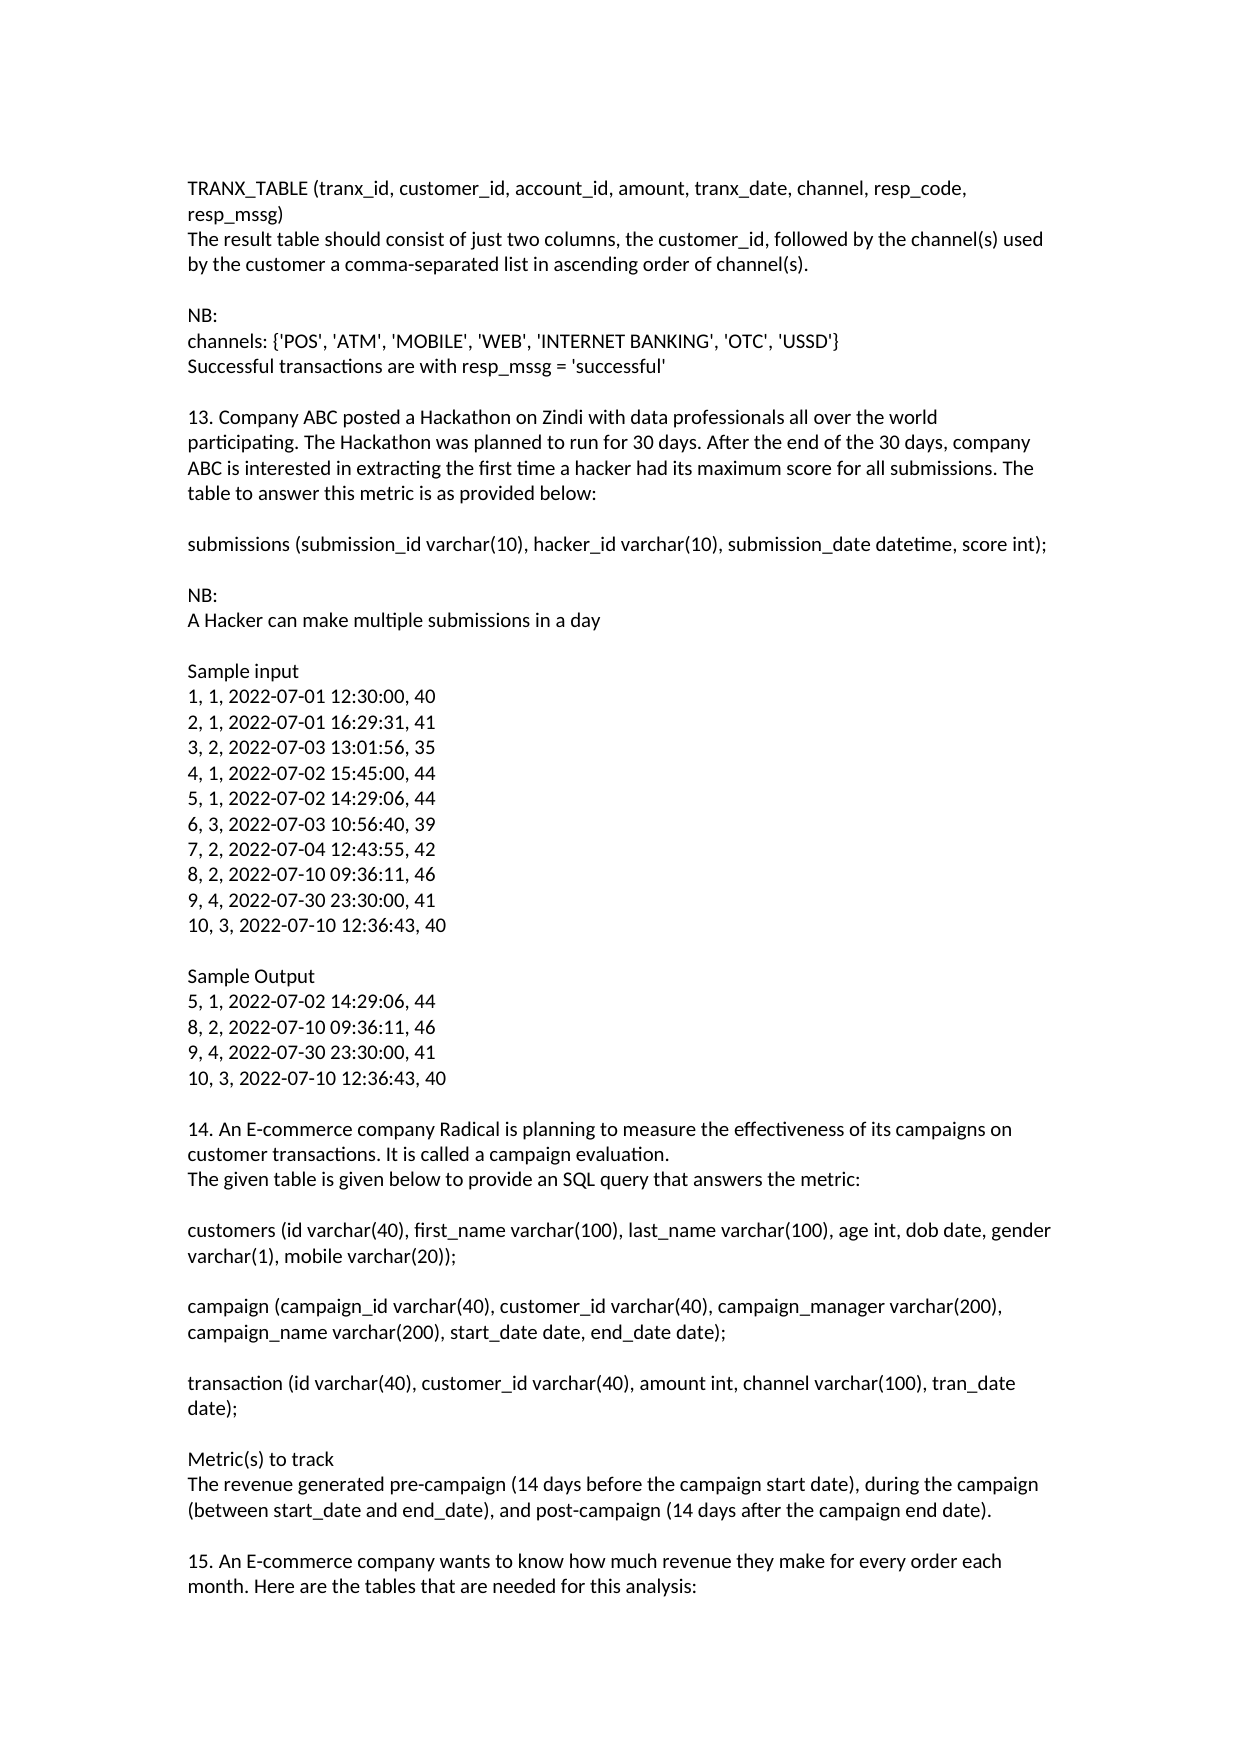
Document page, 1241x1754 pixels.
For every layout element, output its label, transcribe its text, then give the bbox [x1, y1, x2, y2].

list NB: [187, 302, 1053, 328]
list The result table should consist of just two columns, the customer_id, followed by the channel(s) used by the customer a comma-separated list in ascending order of channel(s). [187, 226, 1053, 277]
list Successful transactions are with resp_mssg = 'successful' [187, 353, 1053, 379]
list 6, 3, 2022-07-03 10:56:40, 39 [187, 811, 1053, 836]
list 4, 1, 2022-07-02 15:45:00, 44 [187, 760, 1053, 785]
list TRANX_TABLE (tranx_id, customer_id, account_id, amount, tranx_date, channel, resp_code, resp_mssg) [187, 175, 1053, 226]
list Metric(s) to track [187, 1446, 1053, 1472]
list An E-commerce company Radical is planning to measure the effectiveness of its campaigns on customer transactions. It is called a campaign evaluation. [187, 1116, 1053, 1167]
list Sample Output [187, 963, 1053, 989]
list 5, 1, 2022-07-02 14:29:06, 44 [187, 785, 1053, 811]
list channels: {'POS', 'ATM', 'MOBILE', 'WEB', 'INTERNET BANKING', 'OTC', 'USSD'} [187, 328, 1053, 353]
list An E-commerce company wants to know how much revenue they make for every order each month. Here are the tables that are needed for this analysis: [187, 1548, 1053, 1599]
list Company ABC posted a Hackathon on Zindi with data professionals all over the world participating. The Hackathon was planned to run for 30 days. After the end of the 30 days, company ABC is interested in extracting the first time a hacker had its maximum score for all submissions. The table to answer this metric is as provided below: [187, 404, 1053, 506]
list 8, 2, 2022-07-10 09:36:11, 46 [187, 862, 1053, 887]
list 5, 1, 2022-07-02 14:29:06, 44 [187, 989, 1053, 1014]
list A Hacker can make multiple submissions in a day [187, 607, 1053, 633]
list 10, 3, 2022-07-10 12:36:43, 40 [187, 1065, 1053, 1090]
list 3, 2, 2022-07-03 13:01:56, 35 [187, 734, 1053, 760]
list submissions (submission_id varchar(10), hacker_id varchar(10), submission_date datetime, score int); [187, 531, 1053, 557]
list The revenue generated pre-campaign (14 days before the campaign start date), during the campaign (between start_date and end_date), and post-campaign (14 days after the campaign end date). [187, 1472, 1053, 1522]
list campaign (campaign_id varchar(40), customer_id varchar(40), campaign_manager varchar(200), campaign_name varchar(200), start_date date, end_date date); [187, 1294, 1053, 1344]
list 9, 4, 2022-07-30 23:30:00, 41 [187, 887, 1053, 912]
list transaction (id varchar(40), customer_id varchar(40), amount int, channel varchar(100), tran_date date); [187, 1370, 1053, 1421]
list The given table is given below to provide an SQL query that answers the metric: [187, 1167, 1053, 1192]
list 1, 1, 2022-07-01 12:30:00, 40 [187, 684, 1053, 709]
list 7, 2, 2022-07-04 12:43:55, 42 [187, 836, 1053, 862]
list 2, 1, 2022-07-01 16:29:31, 41 [187, 709, 1053, 734]
list customers (id varchar(40), first_name varchar(100), last_name varchar(100), age int, dob date, gender varchar(1), mobile varchar(20)); [187, 1217, 1053, 1268]
list Sample input [187, 658, 1053, 684]
list NB: [187, 582, 1053, 607]
list 8, 2, 2022-07-10 09:36:11, 46 [187, 1014, 1053, 1039]
list 9, 4, 2022-07-30 23:30:00, 41 [187, 1039, 1053, 1065]
list 10, 3, 2022-07-10 12:36:43, 40 [187, 912, 1053, 938]
